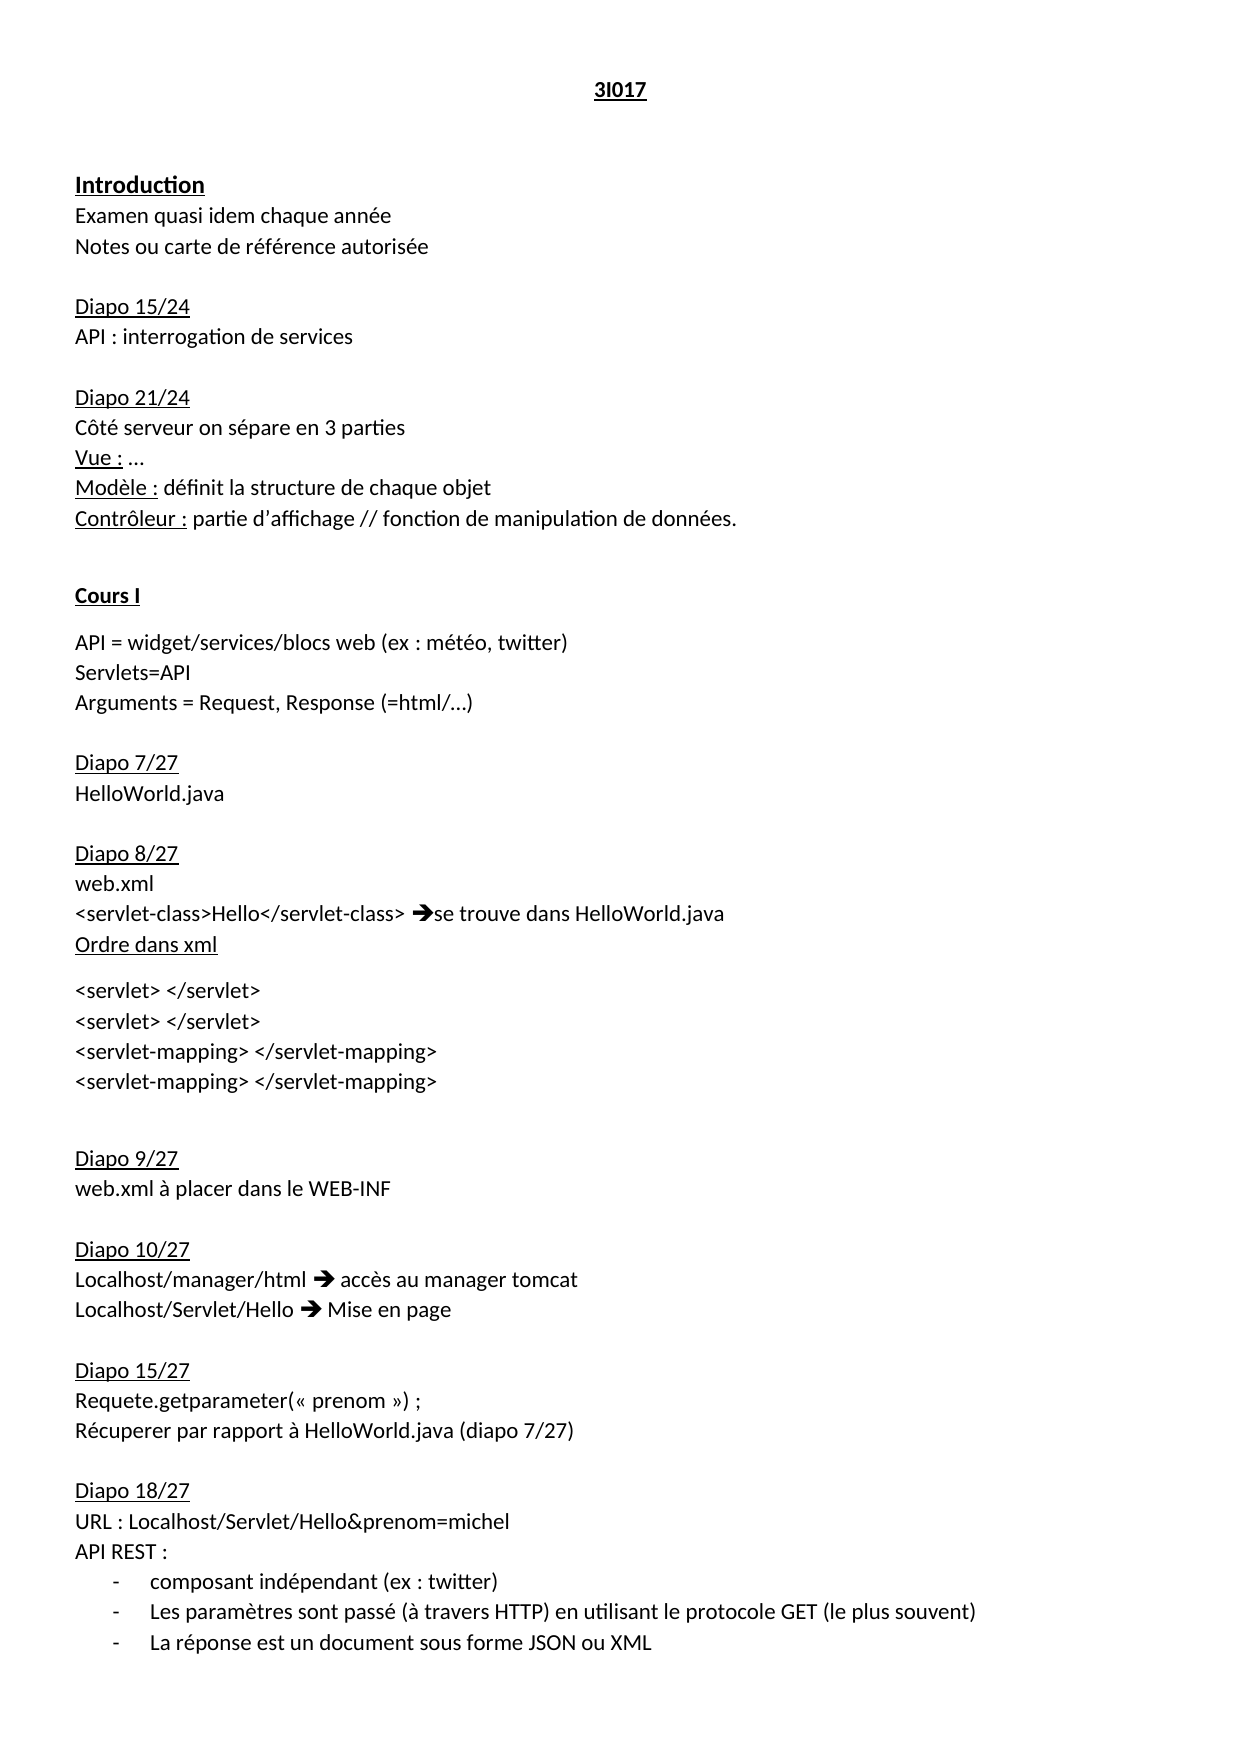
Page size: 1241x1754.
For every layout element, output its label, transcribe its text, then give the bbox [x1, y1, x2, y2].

text Diapo 18/27 [75, 1477, 1165, 1505]
text Localhost/manager/html accès au manager tomcat [75, 1265, 1165, 1293]
text URL : Localhost/Servlet/Hello&prenom=michel [75, 1507, 1165, 1535]
text Diapo 9/27 [75, 1144, 1165, 1172]
text 3I017 [75, 75, 1165, 103]
text <servlet> </servlet> [75, 977, 1165, 1005]
text <servlet> </servlet> [75, 1007, 1165, 1035]
text Diapo 15/24 [75, 292, 1165, 320]
text Diapo 15/27 [75, 1356, 1165, 1384]
text Récuperer par rapport à HelloWorld.java (diapo 7/27) [75, 1416, 1165, 1444]
text Arguments = Request, Response (=html/…) [75, 688, 1165, 716]
text Localhost/Servlet/Hello Mise en page [75, 1295, 1165, 1323]
text Côté serveur on sépare en 3 parties [75, 413, 1165, 441]
text <servlet-mapping> </servlet-mapping> [75, 1067, 1165, 1095]
text Diapo 21/24 [75, 383, 1165, 411]
text Diapo 8/27 [75, 839, 1165, 867]
text web.xml [75, 869, 1165, 897]
text Notes ou carte de référence autorisée [75, 232, 1165, 260]
text Vue : … [75, 443, 1165, 471]
text <servlet-mapping> </servlet-mapping> [75, 1037, 1165, 1065]
text Examen quasi idem chaque année [75, 202, 1165, 230]
text Contrôleur : partie d’affichage // fonction de manipulation de données. [75, 504, 1165, 532]
text Introduction [75, 169, 1165, 199]
text API REST : [75, 1537, 1165, 1565]
text HelloWorld.java [75, 779, 1165, 807]
text <servlet-class>Hello</servlet-class> se trouve dans HelloWorld.java [75, 899, 1165, 928]
text Servlets=API [75, 658, 1165, 686]
list composant indépendant (ex : twitter) [112, 1567, 1165, 1595]
text Requete.getparameter(« prenom ») ; [75, 1386, 1165, 1414]
text Ordre dans xml [75, 930, 1165, 958]
text Diapo 7/27 [75, 748, 1165, 777]
text Cours I [75, 581, 1165, 609]
text API = widget/services/blocs web (ex : météo, twitter) [75, 628, 1165, 656]
text API : interrogation de services [75, 322, 1165, 351]
text Modèle : définit la structure de chaque objet [75, 473, 1165, 502]
text web.xml à placer dans le WEB-INF [75, 1174, 1165, 1203]
list La réponse est un document sous forme JSON ou XML [112, 1628, 1165, 1656]
list Les paramètres sont passé (à travers HTTP) en utilisant le protocole GET (le plus souvent) [112, 1597, 1165, 1626]
text Diapo 10/27 [75, 1235, 1165, 1263]
